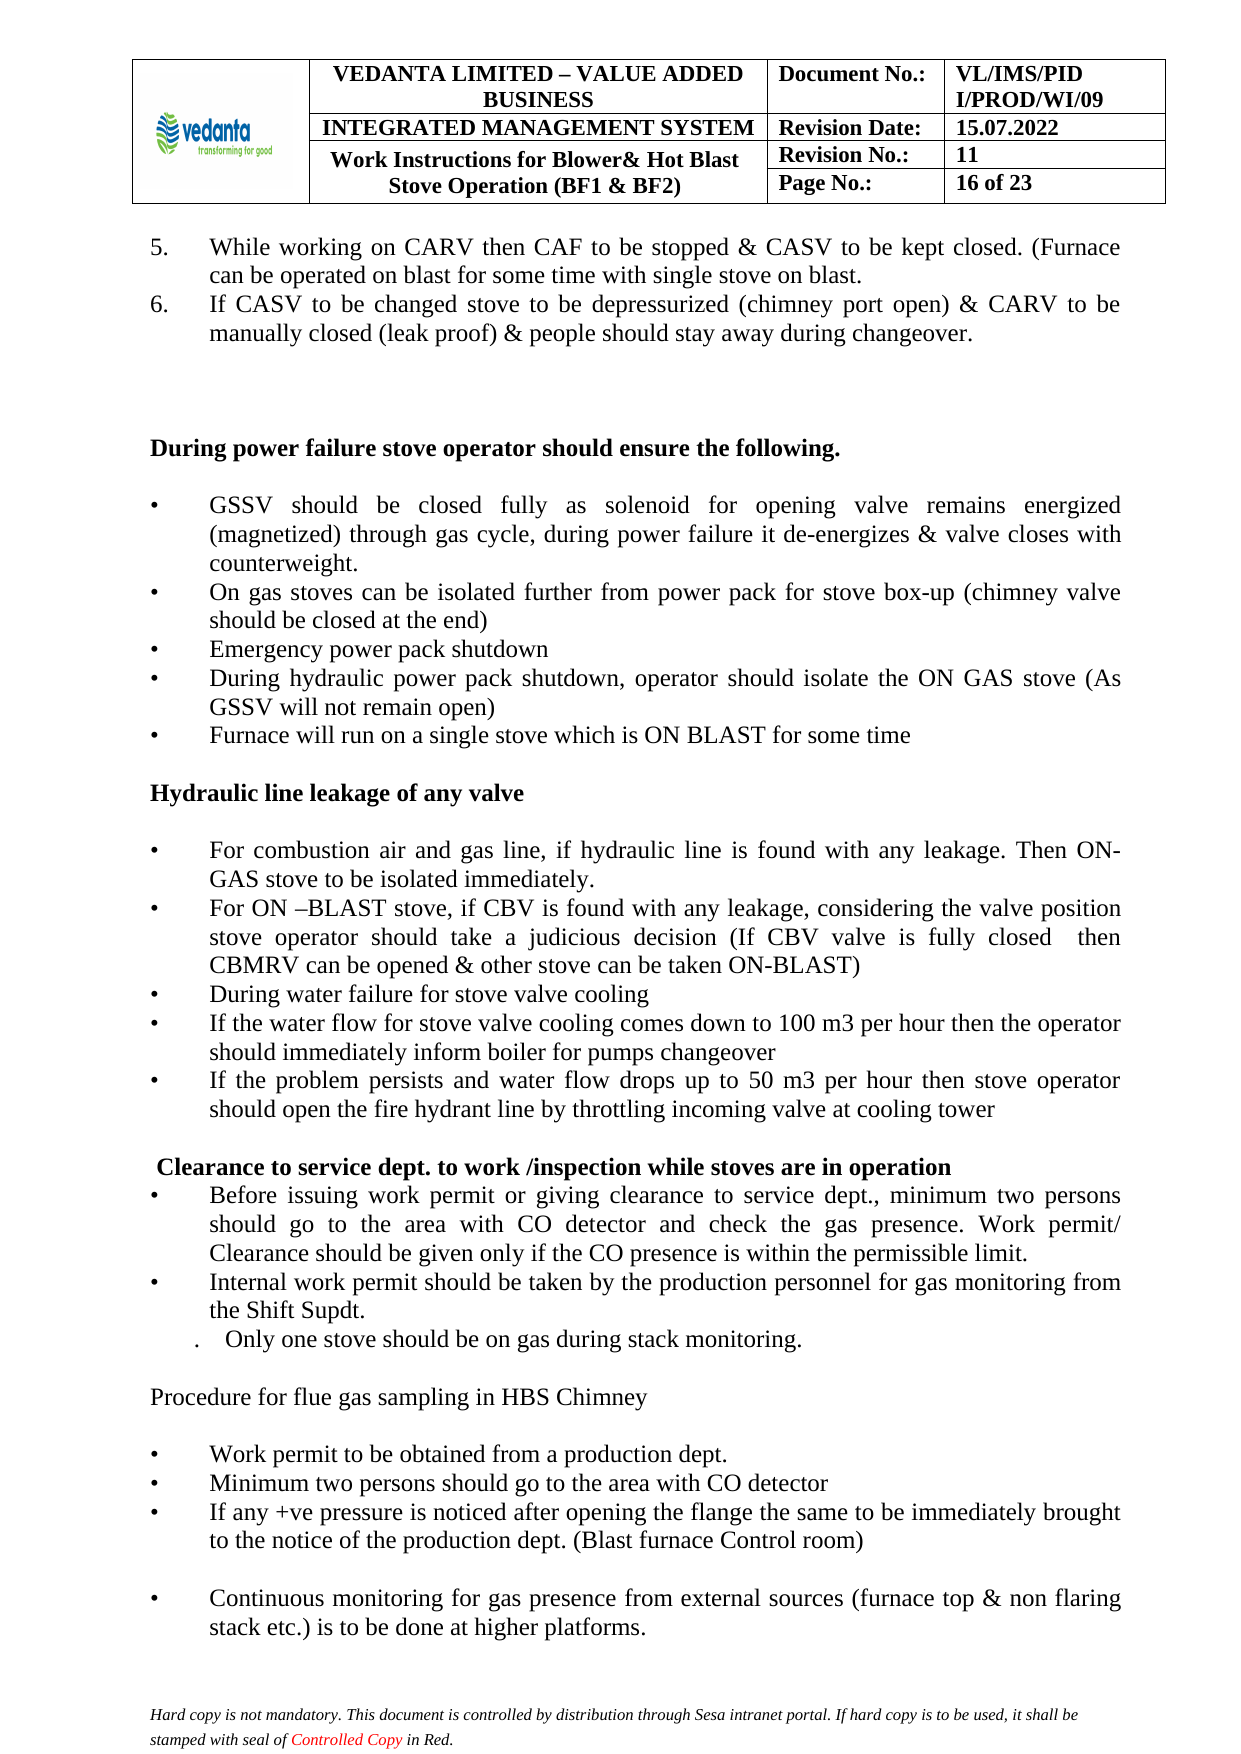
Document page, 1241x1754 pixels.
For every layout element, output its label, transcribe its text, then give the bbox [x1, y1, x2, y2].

list • Continuous monitoring for gas presence from external sources (furnace top & non flaring stack etc.) is to be done at higher platforms. [150, 1583, 1122, 1641]
list • Emergency power pack shutdown [150, 634, 1122, 663]
list 6. If CASV to be changed stove to be depressurized (chimney port open) & CARV to be manually closed (leak proof) & people should stay away during changeover. [150, 289, 1122, 347]
list Clearance to service dept. to work /inspection while stoves are in operation [150, 1152, 1122, 1181]
list • Before issuing work permit or giving clearance to service dept., minimum two persons should go to the area with CO detector and check the gas presence. Work permit/ Clearance should be given only if the CO presence is within the permissible limit. [150, 1181, 1122, 1267]
list • Work permit to be obtained from a production dept. [150, 1439, 1122, 1468]
list • Internal work permit should be taken by the production personnel for gas monitoring from the Shift Supdt. [150, 1267, 1122, 1324]
list Procedure for flue gas sampling in HBS Chimney [150, 1382, 1122, 1411]
picture [137, 73, 293, 189]
list • GSSV should be closed fully as solenoid for opening valve remains energized (magnetized) through gas cycle, during power failure it de-energizes & valve closes with counterweight. [150, 491, 1122, 577]
list • Minimum two persons should go to the area with CO detector [150, 1468, 1122, 1497]
list • If the problem persists and water flow drops up to 50 m3 per hour then stove operator should open the fire hydrant line by throttling incoming valve at cooling tower [150, 1066, 1122, 1123]
list • For ON –BLAST stove, if CBV is found with any leakage, considering the valve position stove operator should take a judicious decision (If CBV valve is fully closed then CBMRV can be opened & other stove can be taken ON-BLAST) [150, 893, 1122, 979]
list • During water failure for stove valve cooling [150, 979, 1122, 1008]
list • For combustion air and gas line, if hydraulic line is found with any leakage. Then ON-GAS stove to be isolated immediately. [150, 836, 1122, 893]
list Hydraulic line leakage of any valve [150, 778, 1122, 807]
list 5. While working on CARV then CAF to be stopped & CASV to be kept closed. (Furnace can be operated on blast for some time with single stove on blast. [150, 232, 1122, 289]
list • If the water flow for stove valve cooling comes down to 100 m3 per hour then the operator should immediately inform boiler for pumps changeover [150, 1008, 1122, 1066]
list During power failure stove operator should ensure the following. [150, 433, 1122, 462]
list . Only one stove should be on gas during stack monitoring. [150, 1324, 1122, 1353]
list • During hydraulic power pack shutdown, operator should isolate the ON GAS stove (As GSSV will not remain open) [150, 663, 1122, 721]
list • Furnace will run on a single stove which is ON BLAST for some time [150, 721, 1122, 749]
list • On gas stoves can be isolated further from power pack for stove box-up (chimney valve should be closed at the end) [150, 577, 1122, 634]
list • If any +ve pressure is noticed after opening the flange the same to be immediately brought to the notice of the production dept. (Blast furnace Control room) [150, 1497, 1122, 1554]
